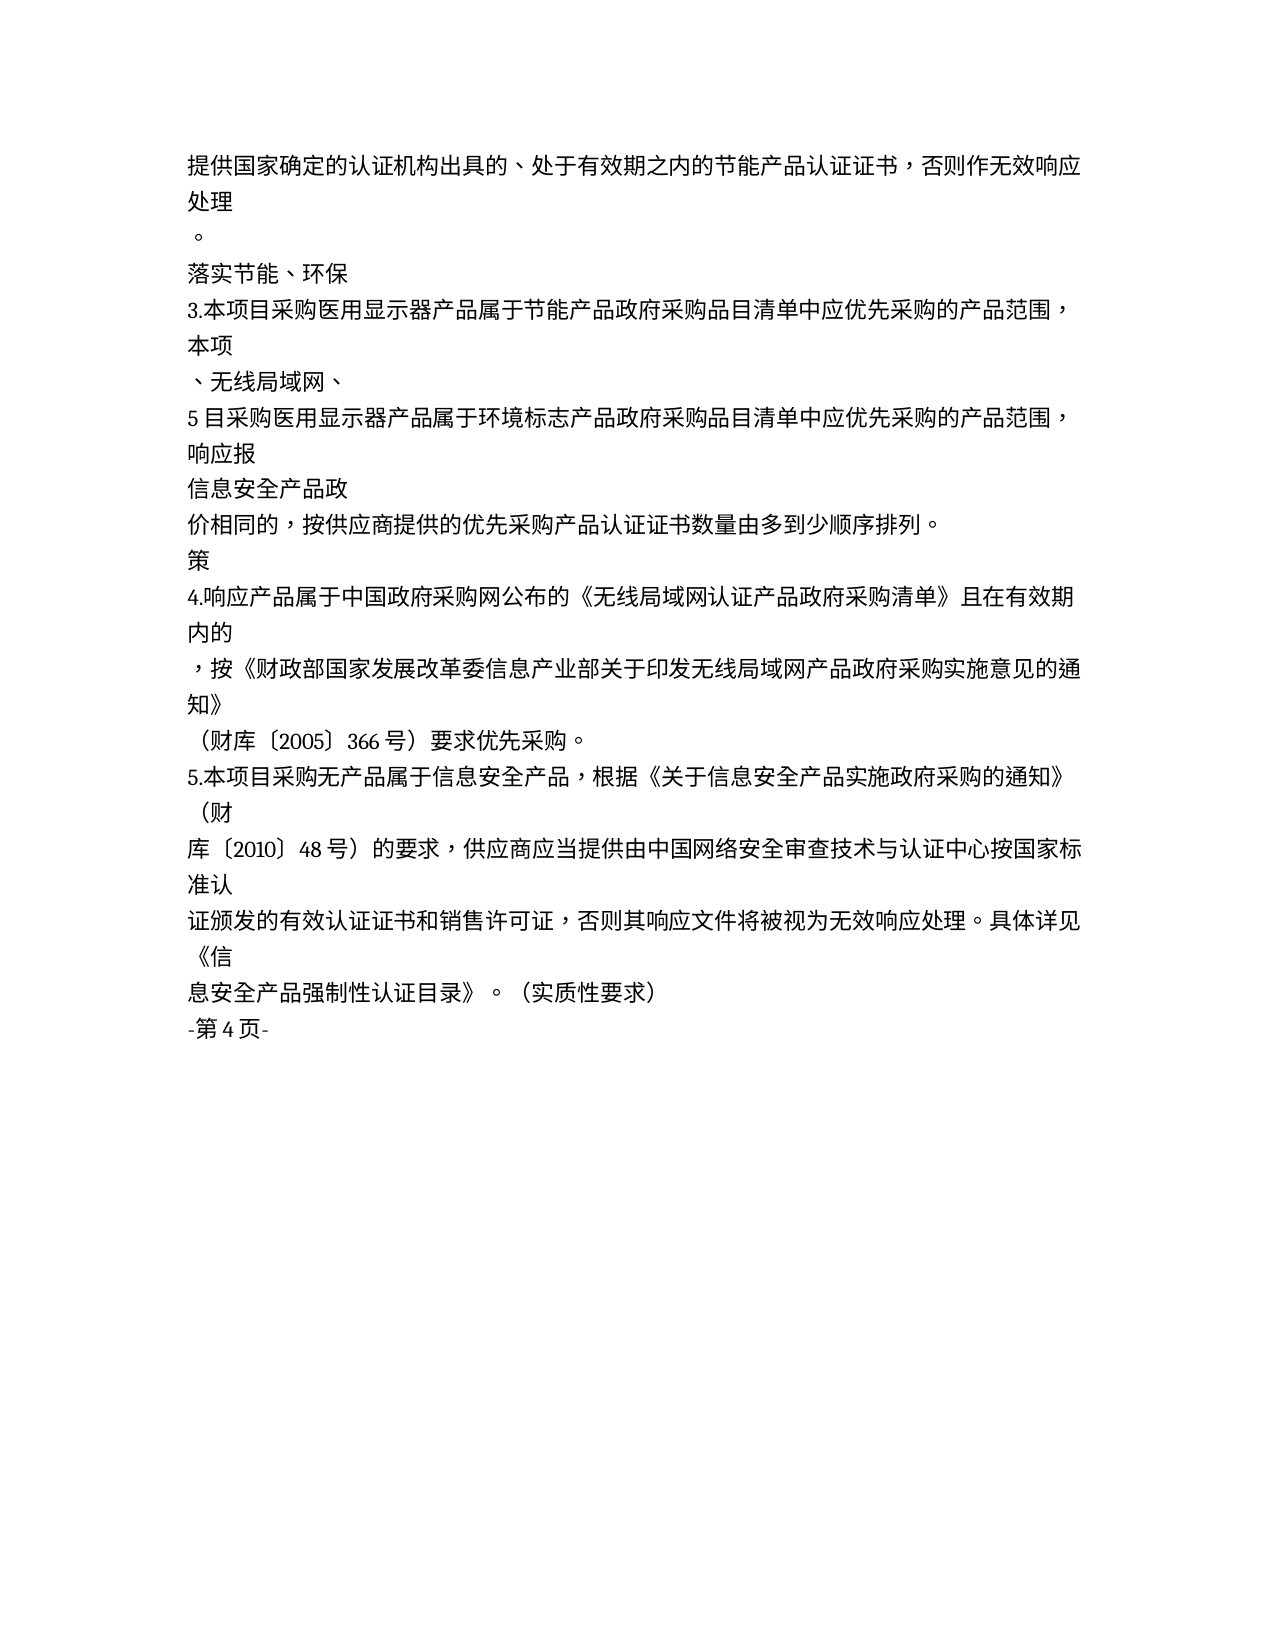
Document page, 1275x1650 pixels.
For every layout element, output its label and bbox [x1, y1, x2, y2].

text [187, 150, 1087, 1044]
